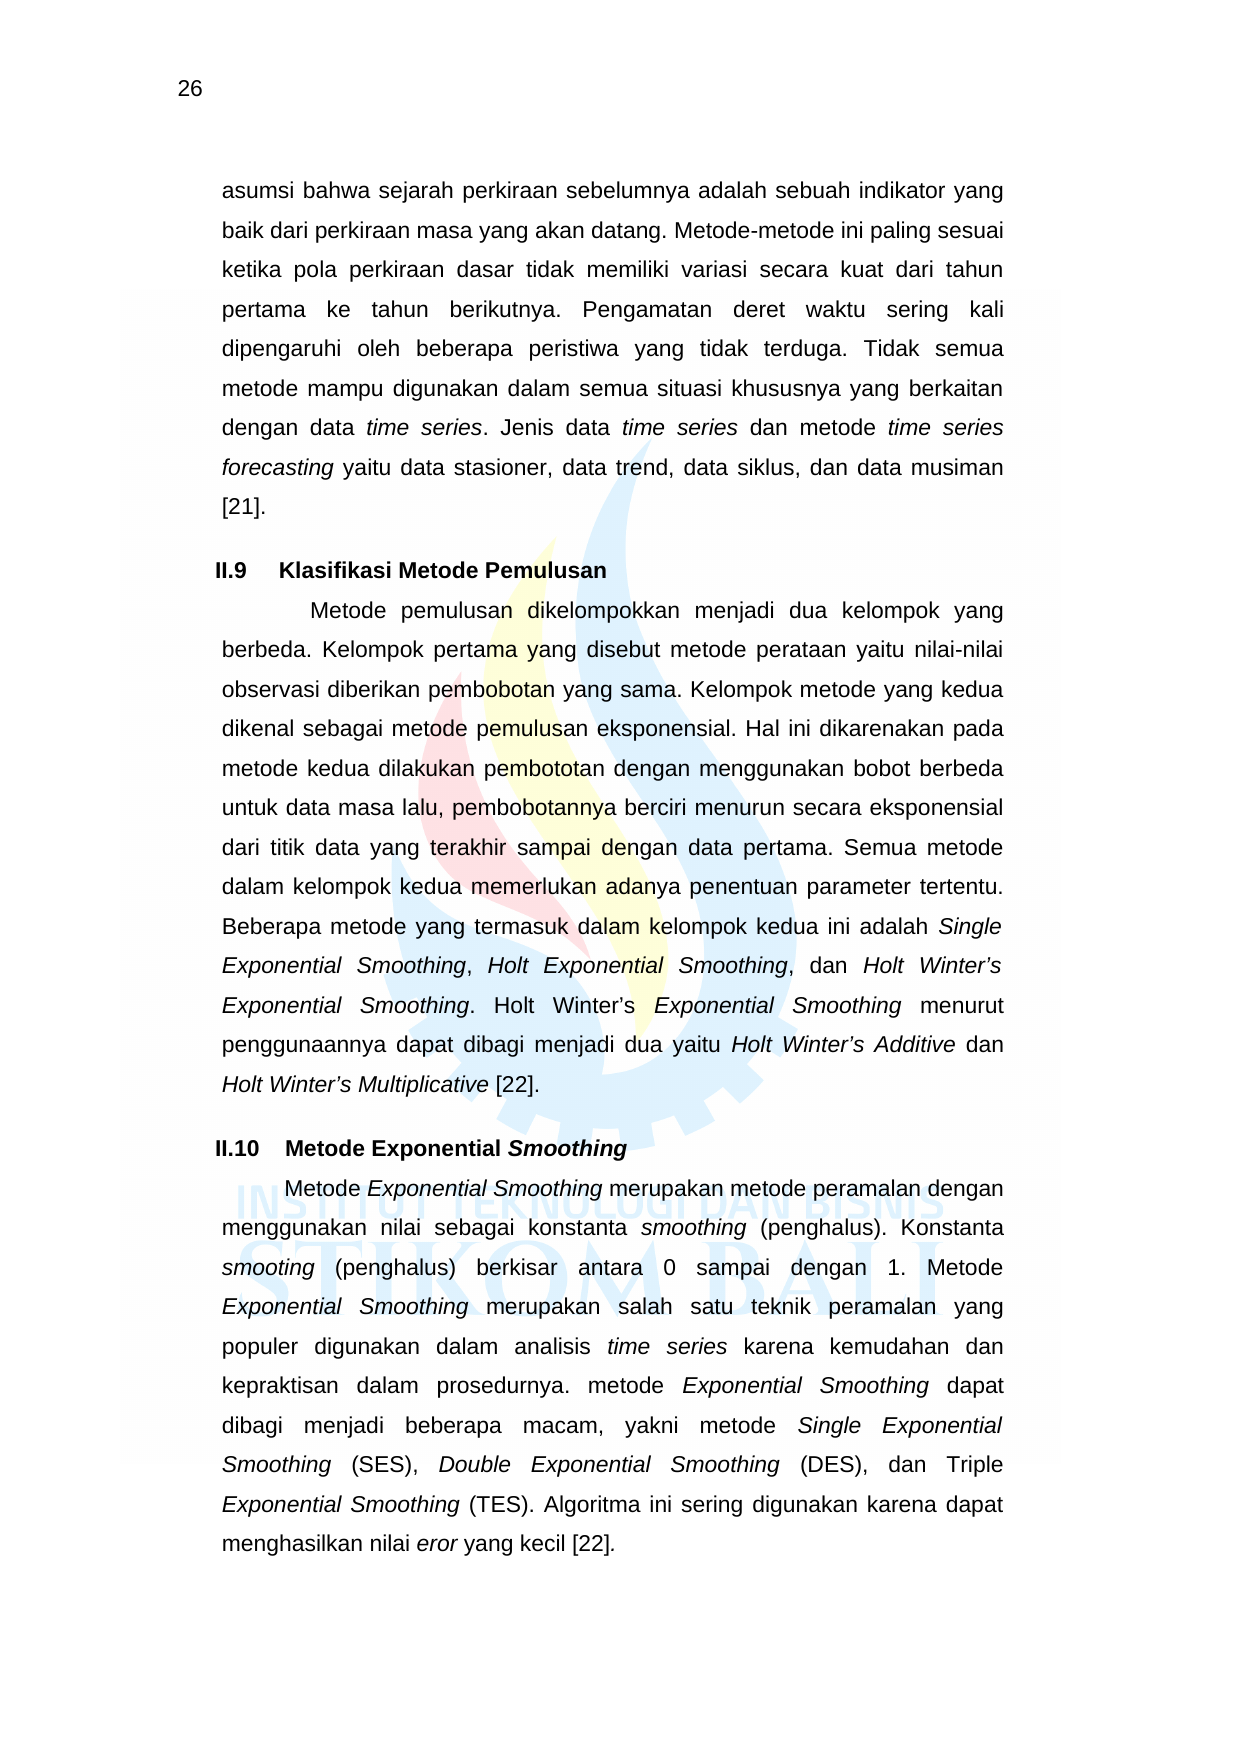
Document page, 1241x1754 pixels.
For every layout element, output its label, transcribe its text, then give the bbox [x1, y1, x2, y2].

text Metode Exponential Smoothing merupakan metode peramalan dengan menggunakan nilai sebagai konstanta smoothing (penghalus). Konstanta smooting (penghalus) berkisar antara 0 sampai dengan 1. Metode Exponential Smoothing merupakan salah satu teknik peramalan yang populer digunakan dalam analisis time series karena kemudahan dan kepraktisan dalam prosedurnya. metode Exponential Smoothing dapat dibagi menjadi beberapa macam, yakni metode Single Exponential Smoothing (SES), Double Exponential Smoothing (DES), dan Triple Exponential Smoothing (TES). Algoritma ini sering digunakan karena dapat menghasilkan nilai eror yang kecil . [187, 1175, 1004, 1556]
text Metode pemulusan dikelompokkan menjadi dua kelompok yang berbeda. Kelompok pertama yang disebut metode perataan yaitu nilai-nilai observasi diberikan pembobotan yang sama. Kelompok metode yang kedua dikenal sebagai metode pemulusan eksponensial. Hal ini dikarenakan pada metode kedua dilakukan pembototan dengan menggunakan bobot berbeda untuk data masa lalu, pembobotannya berciri menurun secara eksponensial dari titik data yang terakhir sampai dengan data pertama. Semua metode dalam kelompok kedua memerlukan adanya penentuan parameter tertentu. Beberapa metode yang termasuk dalam kelompok kedua ini adalah Single Exponential Smoothing, Holt Exponential Smoothing, dan Holt Winter’s Exponential Smoothing. Holt Winter’s Exponential Smoothing menurut penggunaannya dapat dibagi menjadi dua yaitu Holt Winter’s Additive dan Holt Winter’s Multiplicative . [207, 597, 1004, 1097]
subtitle Metode Exponential Smoothing [215, 1135, 1004, 1162]
subtitle Klasifikasi Metode Pemulusan [215, 557, 1004, 584]
